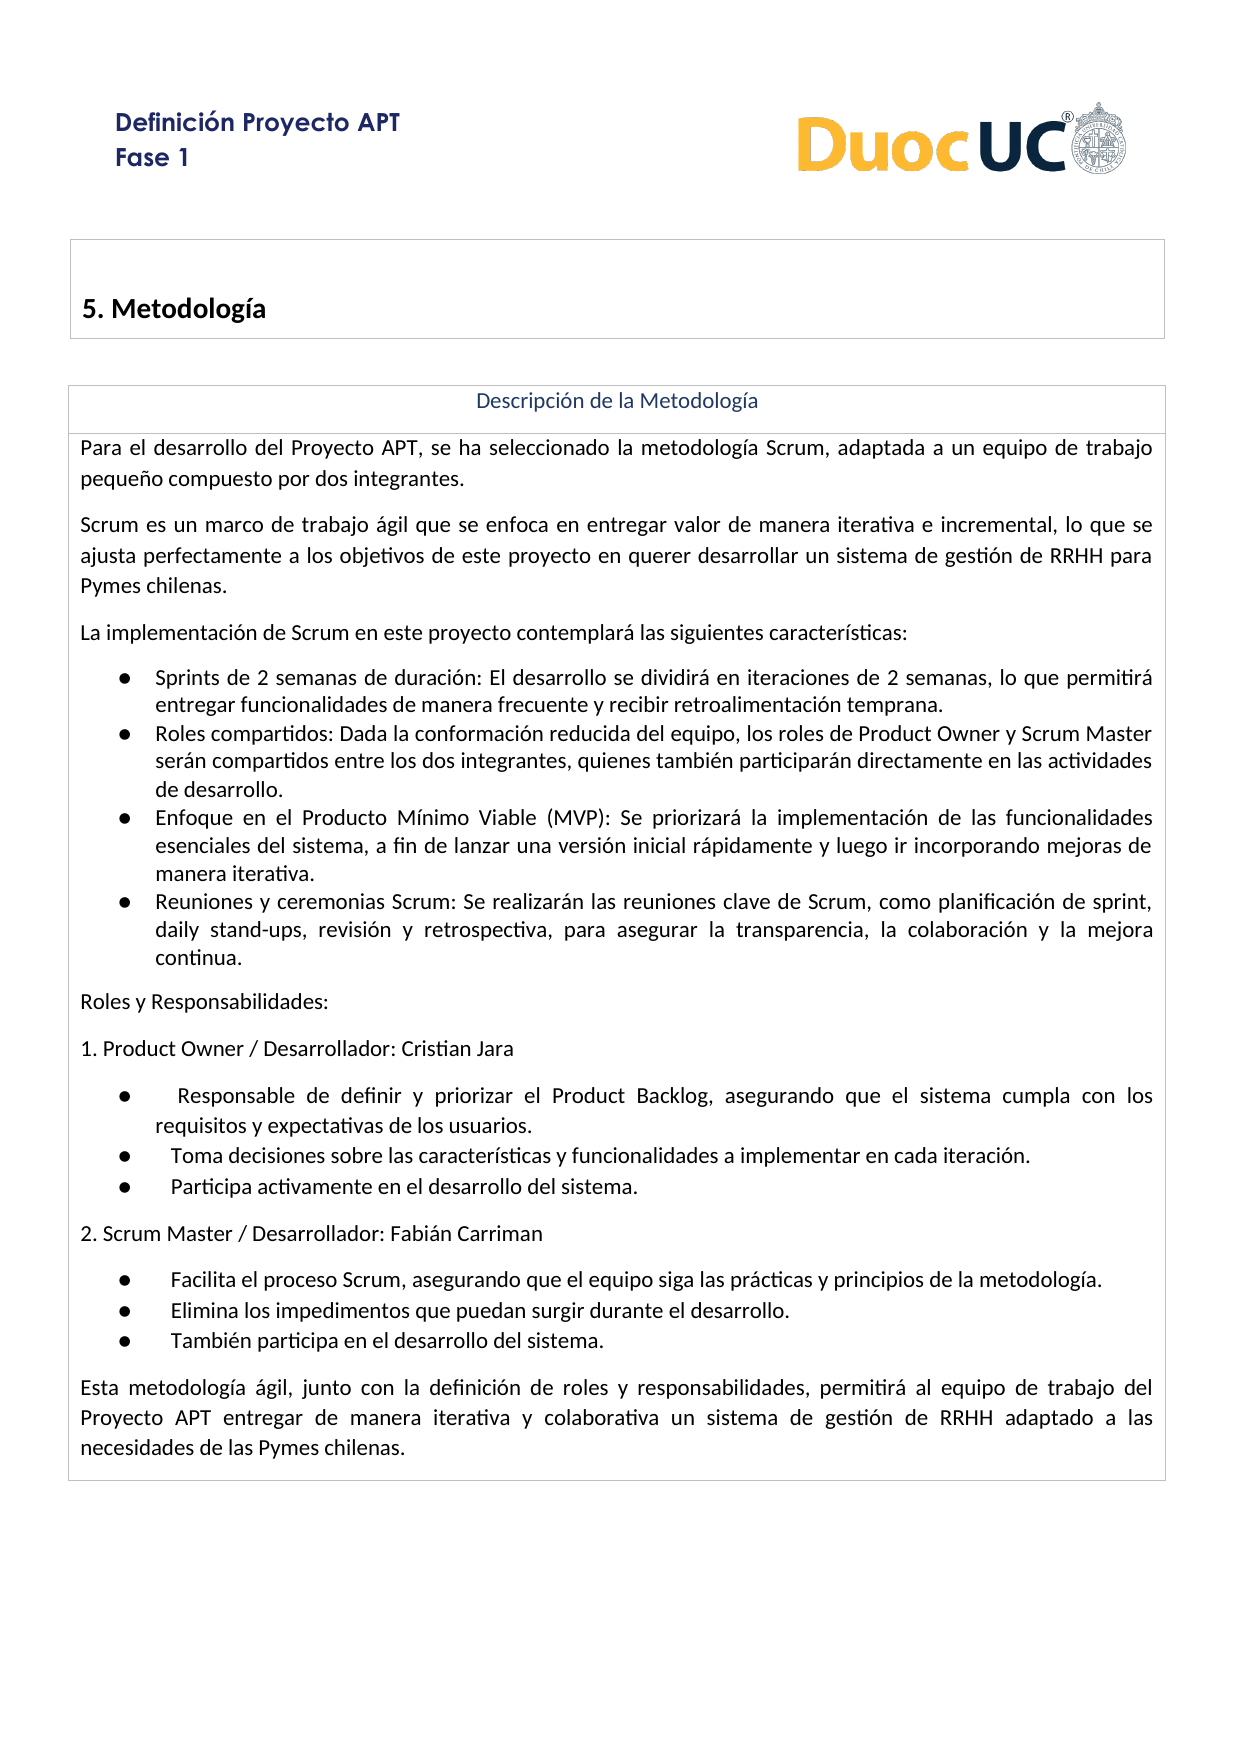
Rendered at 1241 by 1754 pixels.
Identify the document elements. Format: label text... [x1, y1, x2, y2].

table_header Descripción de la Metodología [69, 386, 1165, 432]
picture [798, 102, 1126, 174]
table_header 5. Metodología [71, 240, 1164, 338]
table_cell Para el desarrollo del Proyecto APT, se ha seleccionado la metodología Scrum, adaptada a un equipo de trabajo pequeño compuesto por dos integrantes. Scrum es un marco de trabajo ágil que se enfoca en entregar valor de manera iterativa e incremental, lo que se ajusta perfectamente a los objetivos de este proyecto en querer desarrollar un sistema de gestión de RRHH para Pymes chilenas. La implementación de Scrum en este proyecto contemplará las siguientes características: Sprints de 2 semanas de duración: El desarrollo se dividirá en iteraciones de 2 semanas, lo que permitirá entregar funcionalidades de manera frecuente y recibir retroalimentación temprana. Roles compartidos: Dada la conformación reducida del equipo, los roles de Product Owner y Scrum Master serán compartidos entre los dos integrantes, quienes también participarán directamente en las actividades de desarrollo. Enfoque en el Producto Mínimo Viable (MVP): Se priorizará la implementación de las funcionalidades esenciales del sistema, a fin de lanzar una versión inicial rápidamente y luego ir incorporando mejoras de manera iterativa. Reuniones y ceremonias Scrum: Se realizarán las reuniones clave de Scrum, como planificación de sprint, daily stand-ups, revisión y retrospectiva, para asegurar la transparencia, la colaboración y la mejora continua. Roles y Responsabilidades: 1. Product Owner / Desarrollador: Cristian Jara Responsable de definir y priorizar el Product Backlog, asegurando que el sistema cumpla con los requisitos y expectativas de los usuarios. Toma decisiones sobre las características y funcionalidades a implementar en cada iteración. Participa activamente en el desarrollo del sistema. 2. Scrum Master / Desarrollador: Fabián Carriman Facilita el proceso Scrum, asegurando que el equipo siga las prácticas y principios de la metodología. Elimina los impedimentos que puedan surgir durante el desarrollo. También participa en el desarrollo del sistema. Esta metodología ágil, junto con la definición de roles y responsabilidades, permitirá al equipo de trabajo del Proyecto APT entregar de manera iterativa y colaborativa un sistema de gestión de RRHH adaptado a las necesidades de las Pymes chilenas. [69, 434, 1165, 1480]
